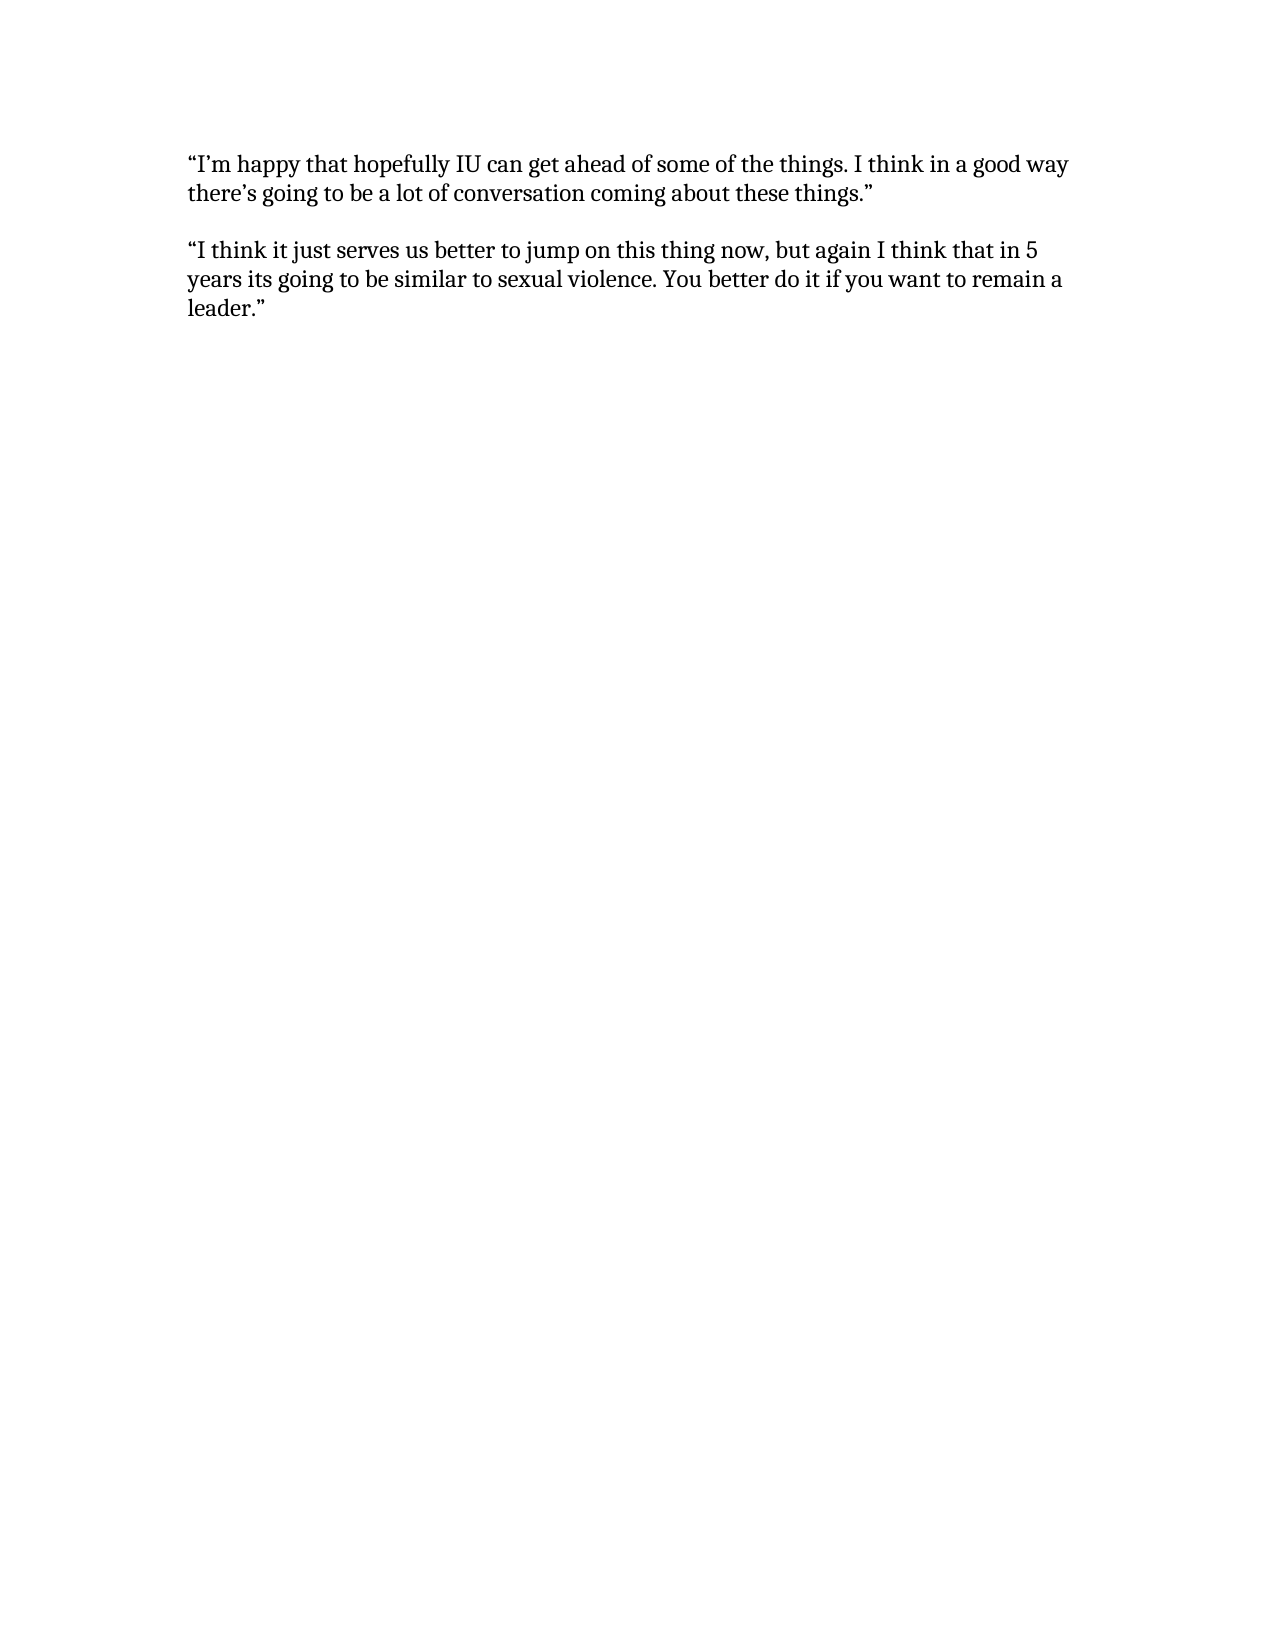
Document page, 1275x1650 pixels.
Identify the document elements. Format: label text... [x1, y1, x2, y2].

text “I think it just serves us better to jump on this thing now, but again I think that in 5 years its going to be similar to sexual violence. You better do it if you want to remain a leader.” [187, 236, 1087, 322]
text “I’m happy that hopefully IU can get ahead of some of the things. I think in a good way there’s going to be a lot of conversation coming about these things.” [187, 150, 1087, 207]
